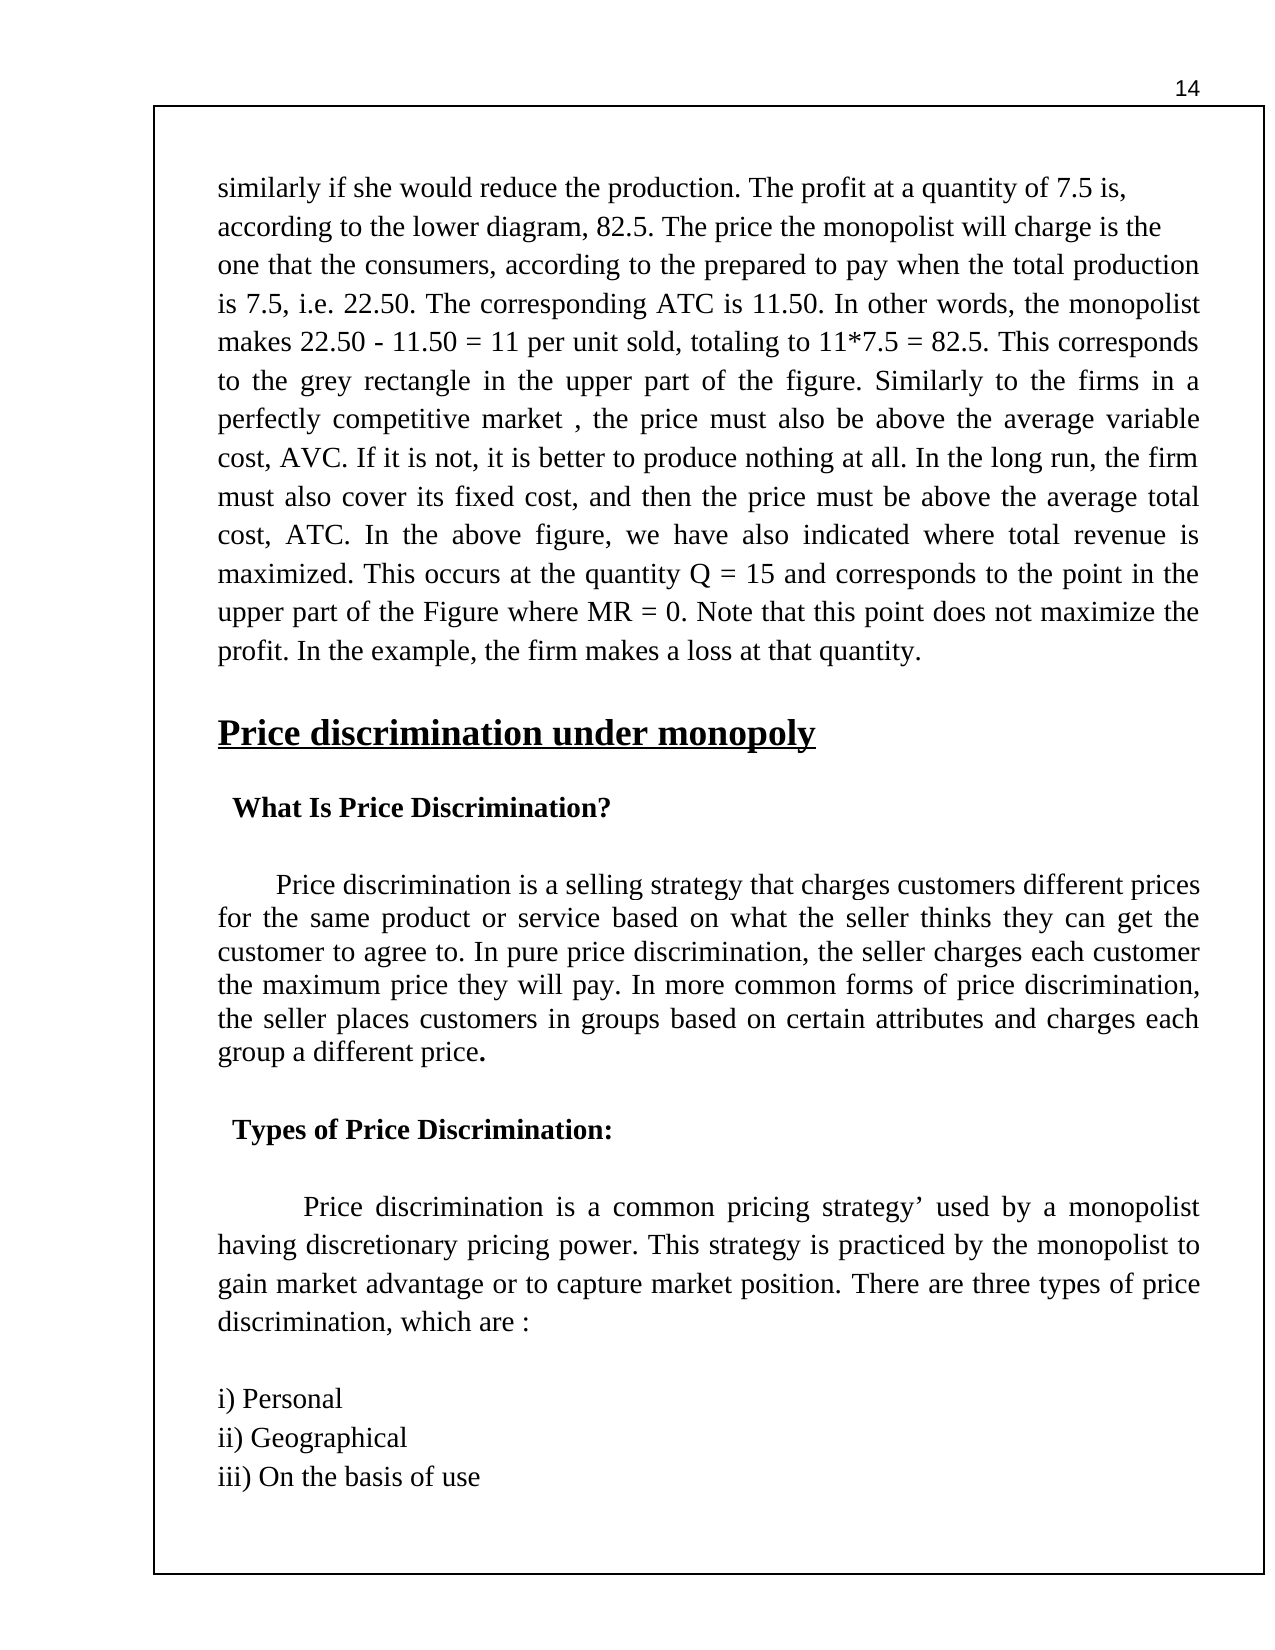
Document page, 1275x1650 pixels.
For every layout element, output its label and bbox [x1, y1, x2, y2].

table_header [155, 107, 1263, 1573]
